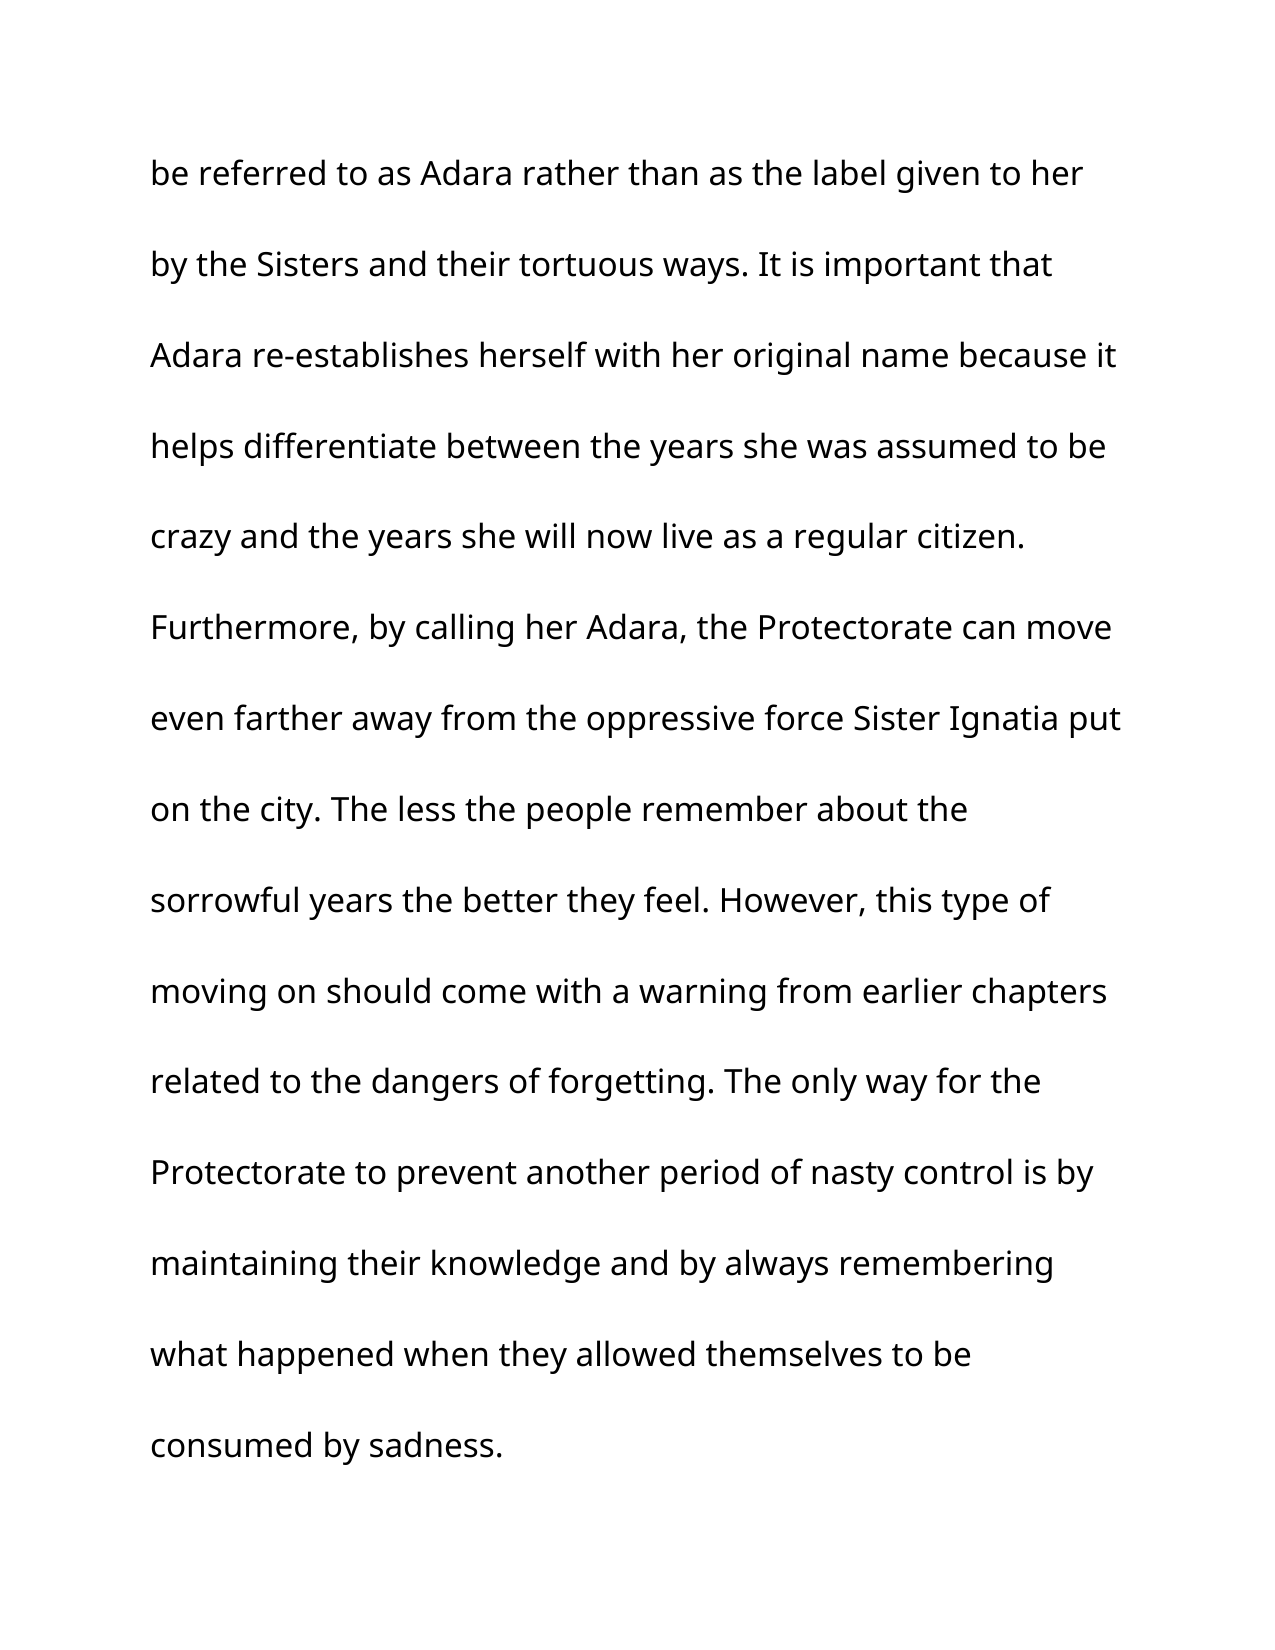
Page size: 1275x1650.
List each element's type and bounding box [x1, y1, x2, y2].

text [150, 150, 1125, 1467]
